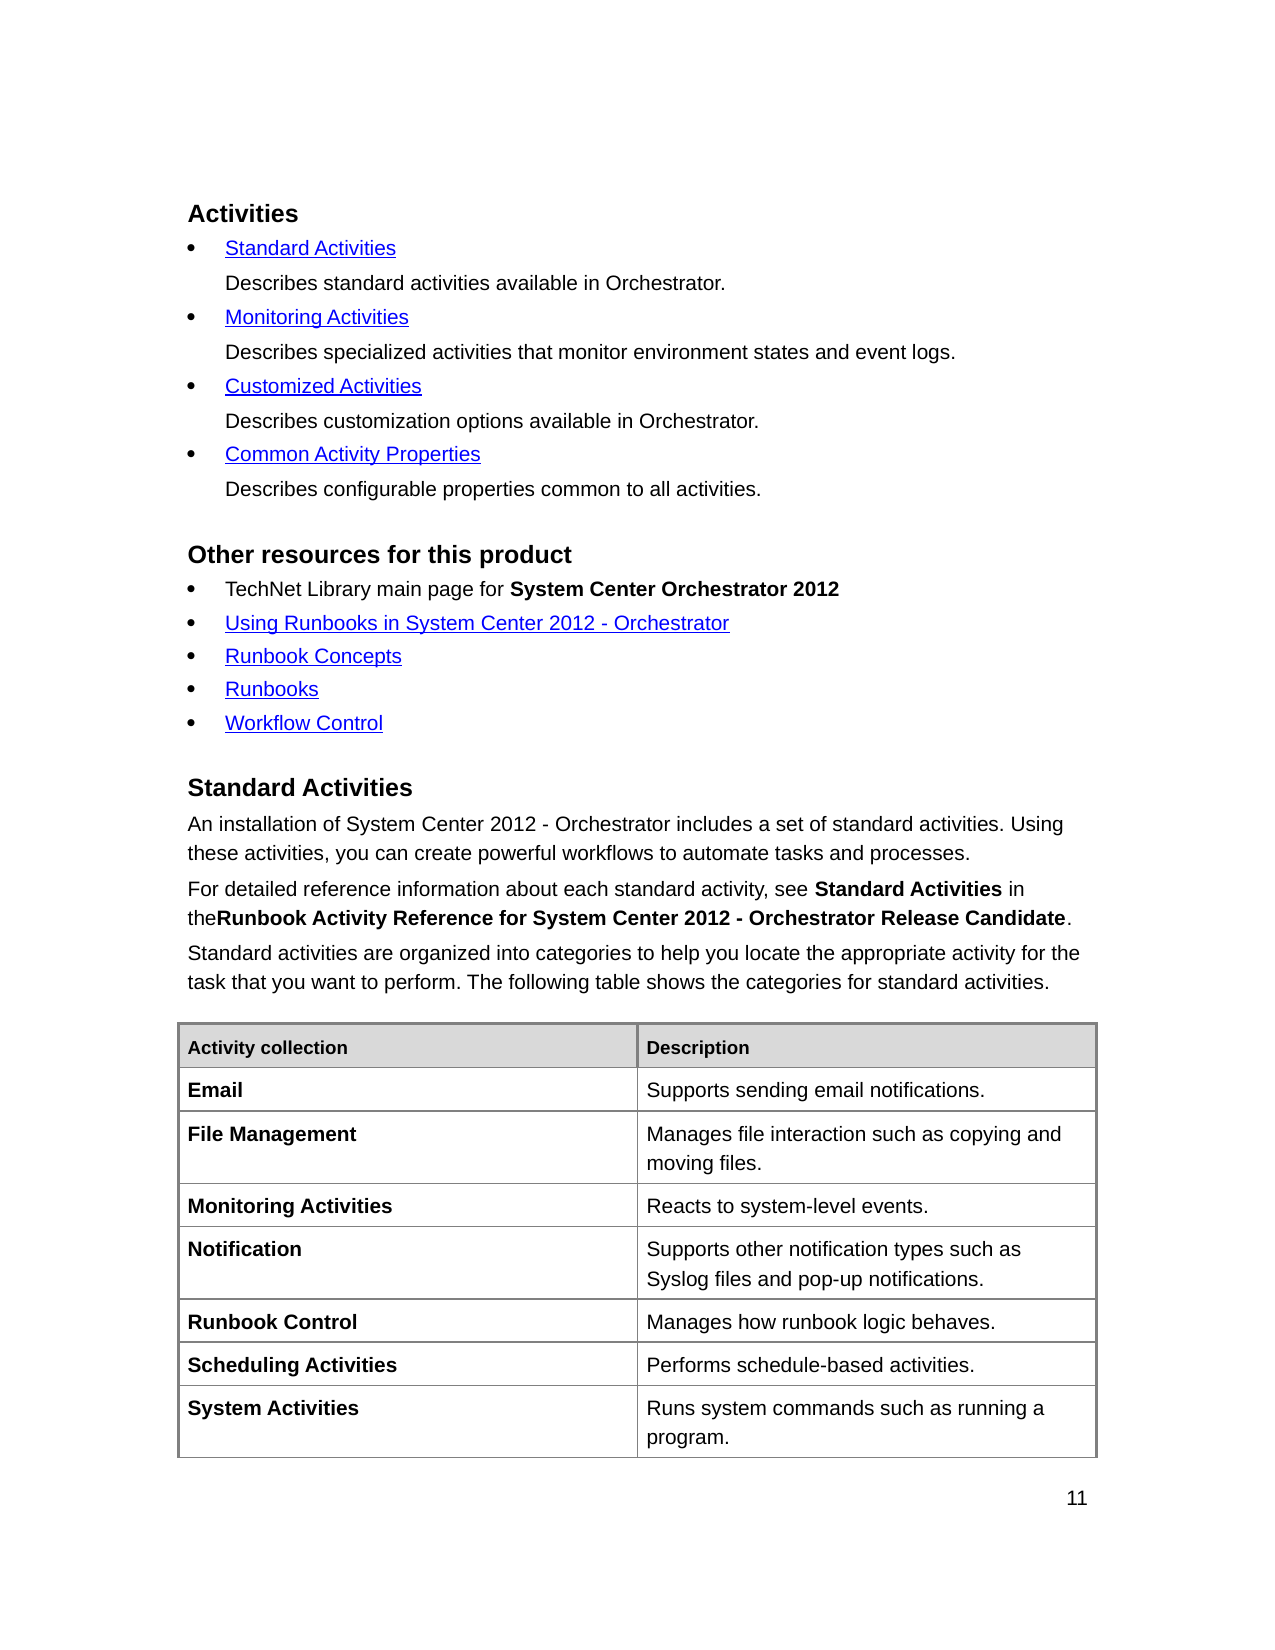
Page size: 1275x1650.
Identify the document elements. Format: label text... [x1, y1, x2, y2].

text Standard Activities [187, 773, 1087, 802]
text Other resources for this product [187, 540, 1087, 569]
table_cell File Management [180, 1112, 637, 1182]
list  Common Activity Properties [187, 440, 1087, 467]
table_cell System Activities [180, 1386, 637, 1457]
table_cell Runbook Control [180, 1300, 637, 1341]
table_cell Email [180, 1068, 637, 1110]
table_cell Supports other notification types such as Syslog files and pop-up notifications. [638, 1227, 1095, 1298]
list Describes specialized activities that monitor environment states and event logs. [225, 336, 1087, 365]
list  TechNet Library main page for System Center Orchestrator 2012 [187, 575, 1087, 602]
list  Runbooks [187, 675, 1087, 702]
table_cell Scheduling Activities [180, 1343, 637, 1384]
list Describes standard activities available in Orchestrator. [225, 267, 1087, 296]
list  Using Runbooks in System Center 2012 - Orchestrator [187, 608, 1087, 636]
table_cell Reacts to system-level events. [638, 1184, 1095, 1226]
table_cell Manages file interaction such as copying and moving files. [638, 1112, 1095, 1182]
list  Runbook Concepts [187, 642, 1087, 669]
list Describes configurable properties common to all activities. [225, 473, 1087, 503]
list  Monitoring Activities [187, 303, 1087, 330]
table_cell Notification [180, 1227, 637, 1298]
text Standard activities are organized into categories to help you locate the appropriate activity for the task that you want to perform. The following table shows the categories for standard activities. [187, 937, 1087, 996]
text For detailed reference information about each standard activity, see Standard Activities in theRunbook Activity Reference for System Center 2012 - Orchestrator Release Candidate. [187, 873, 1087, 931]
table_cell Manages how runbook logic behaves. [638, 1300, 1095, 1341]
list Describes customization options available in Orchestrator. [225, 405, 1087, 434]
table_cell Performs schedule-based activities. [638, 1343, 1095, 1384]
table_cell Monitoring Activities [180, 1184, 637, 1226]
table_cell Runs system commands such as running a program. [638, 1386, 1095, 1457]
list  Workflow Control [187, 708, 1087, 736]
list  Customized Activities [187, 371, 1087, 398]
table_header Activity collection [180, 1025, 636, 1067]
list  Standard Activities [187, 234, 1087, 261]
table_cell Supports sending email notifications. [638, 1068, 1095, 1110]
text Activities [187, 199, 1087, 228]
text An installation of System Center 2012 - Orchestrator includes a set of standard activities. Using these activities, you can create powerful workflows to automate tasks and processes. [187, 808, 1087, 866]
table_header Description [639, 1025, 1095, 1067]
